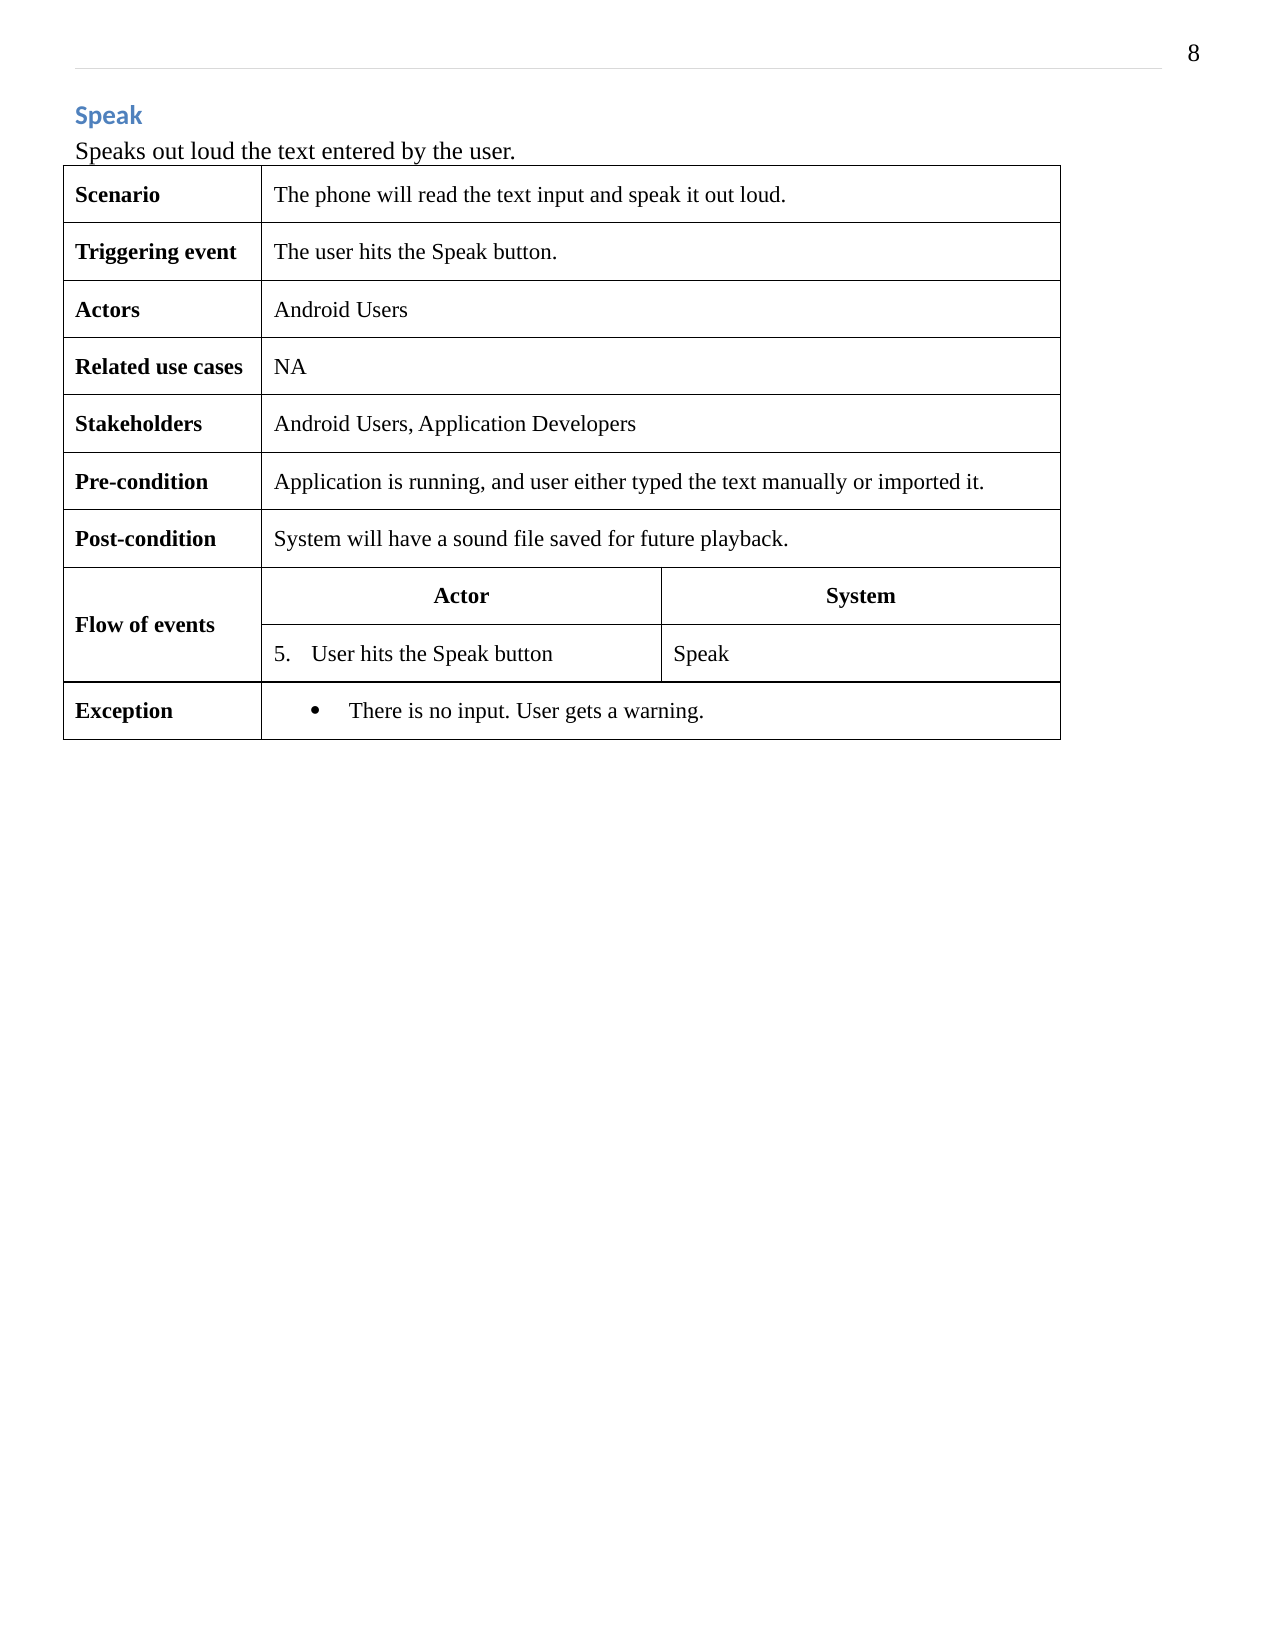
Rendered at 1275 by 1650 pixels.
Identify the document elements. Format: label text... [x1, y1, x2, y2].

table_cell [262, 453, 1060, 509]
table_cell [262, 338, 1060, 394]
table_cell Pre-condition [64, 453, 261, 509]
table_cell System [662, 568, 1060, 624]
table_cell Exception [64, 683, 261, 739]
table_cell [262, 281, 1060, 337]
table_cell Actor [262, 568, 661, 624]
table_cell Actors [64, 281, 261, 337]
table_header Scenario [64, 166, 261, 222]
table_cell User hits the Speak button [262, 625, 661, 681]
table_cell Flow of events [64, 568, 261, 681]
table_cell Related use cases [64, 338, 261, 394]
table_cell Speak [662, 625, 1060, 681]
table_cell Triggering event [64, 223, 261, 279]
table_cell [262, 395, 1060, 452]
table_cell There is no input. User gets a warning. [262, 683, 1060, 739]
table_cell [262, 223, 1060, 279]
table_cell Post-condition [64, 510, 261, 567]
table_cell [262, 510, 1060, 567]
table_header [262, 166, 1060, 222]
table_cell Stakeholders [64, 395, 261, 452]
